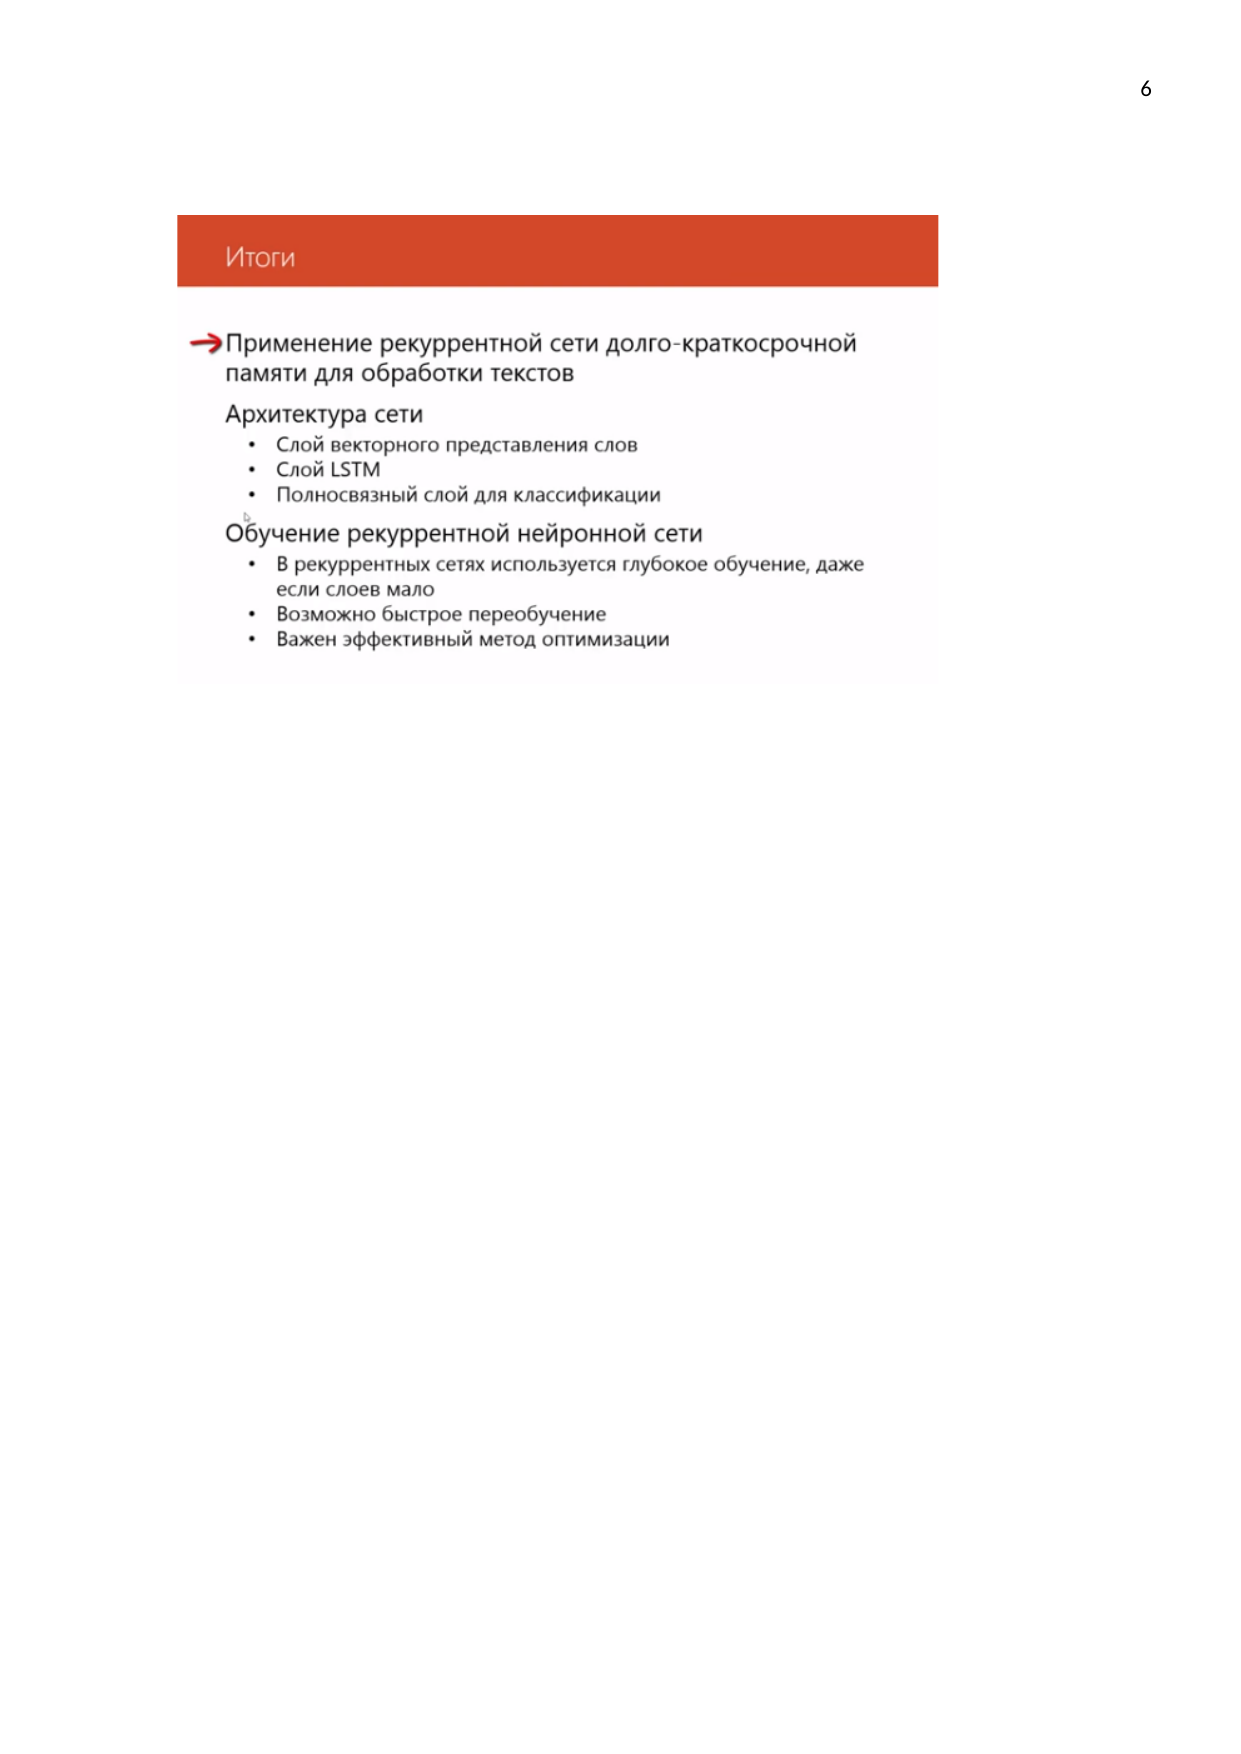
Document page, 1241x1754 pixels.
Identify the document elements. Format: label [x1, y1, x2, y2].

picture [177, 215, 939, 684]
